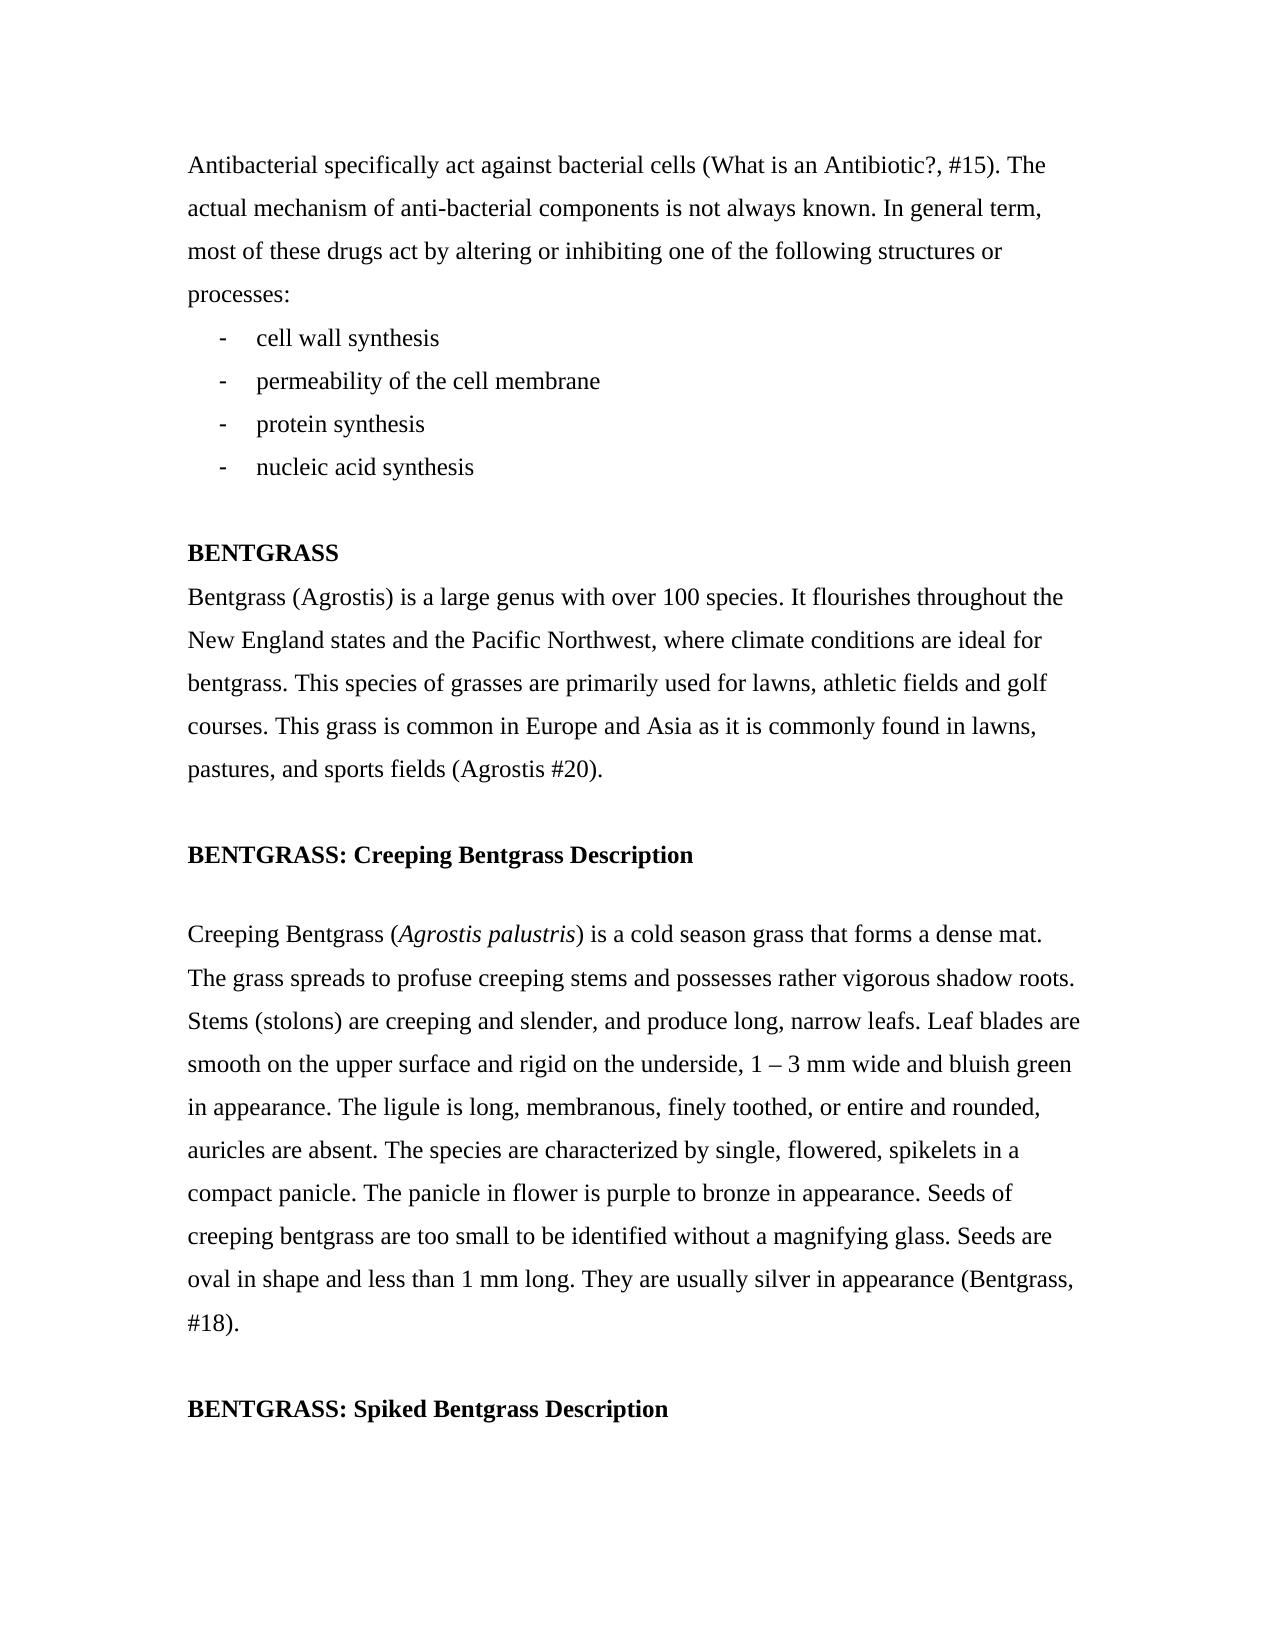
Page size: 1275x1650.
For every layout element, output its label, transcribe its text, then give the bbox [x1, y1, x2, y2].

subtitle BENTGRASS: Spiked Bentgrass Description [187, 1394, 1087, 1423]
list nucleic acid synthesis [219, 452, 1087, 481]
subtitle BENTGRASS: Creeping Bentgrass Description [187, 840, 1087, 869]
list permeability of the cell membrane [219, 366, 1087, 394]
list cell wall synthesis [219, 322, 1087, 351]
list protein synthesis [219, 409, 1087, 438]
text Creeping Bentgrass (Agrostis palustris) is a cold season grass that forms a dense mat. The grass spreads to profuse creeping stems and possesses rather vigorous shadow roots. Stems (stolons) are creeping and slender, and produce long, narrow leafs. Leaf blades are smooth on the upper surface and rigid on the underside, 1 – 3 mm wide and bluish green in appearance. The ligule is long, membranous, finely toothed, or entire and rounded, auricles are absent. The species are characterized by single, flowered, spikelets in a compact panicle. The panicle in flower is purple to bronze in appearance. Seeds of creeping bentgrass are too small to be identified without a magnifying glass. Seeds are oval in shape and less than 1 mm long. They are usually silver in appearance (Bentgrass, #18). [187, 919, 1087, 1336]
text Antibacterial specifically act against bacterial cells (What is an Antibiotic?, #15). The actual mechanism of anti-bacterial components is not always known. In general term, most of these drugs act by altering or inhibiting one of the following structures or processes: [187, 150, 1087, 308]
subtitle BENTGRASS [187, 538, 1087, 567]
text Bentgrass (Agrostis) is a large genus with over 100 species. It flourishes throughout the New England states and the Pacific Northwest, where climate conditions are ideal for bentgrass. This species of grasses are primarily used for lawns, athletic fields and golf courses. This grass is common in Europe and Asia as it is commonly found in lawns, pastures, and sports fields (Agrostis #20). [187, 582, 1087, 783]
